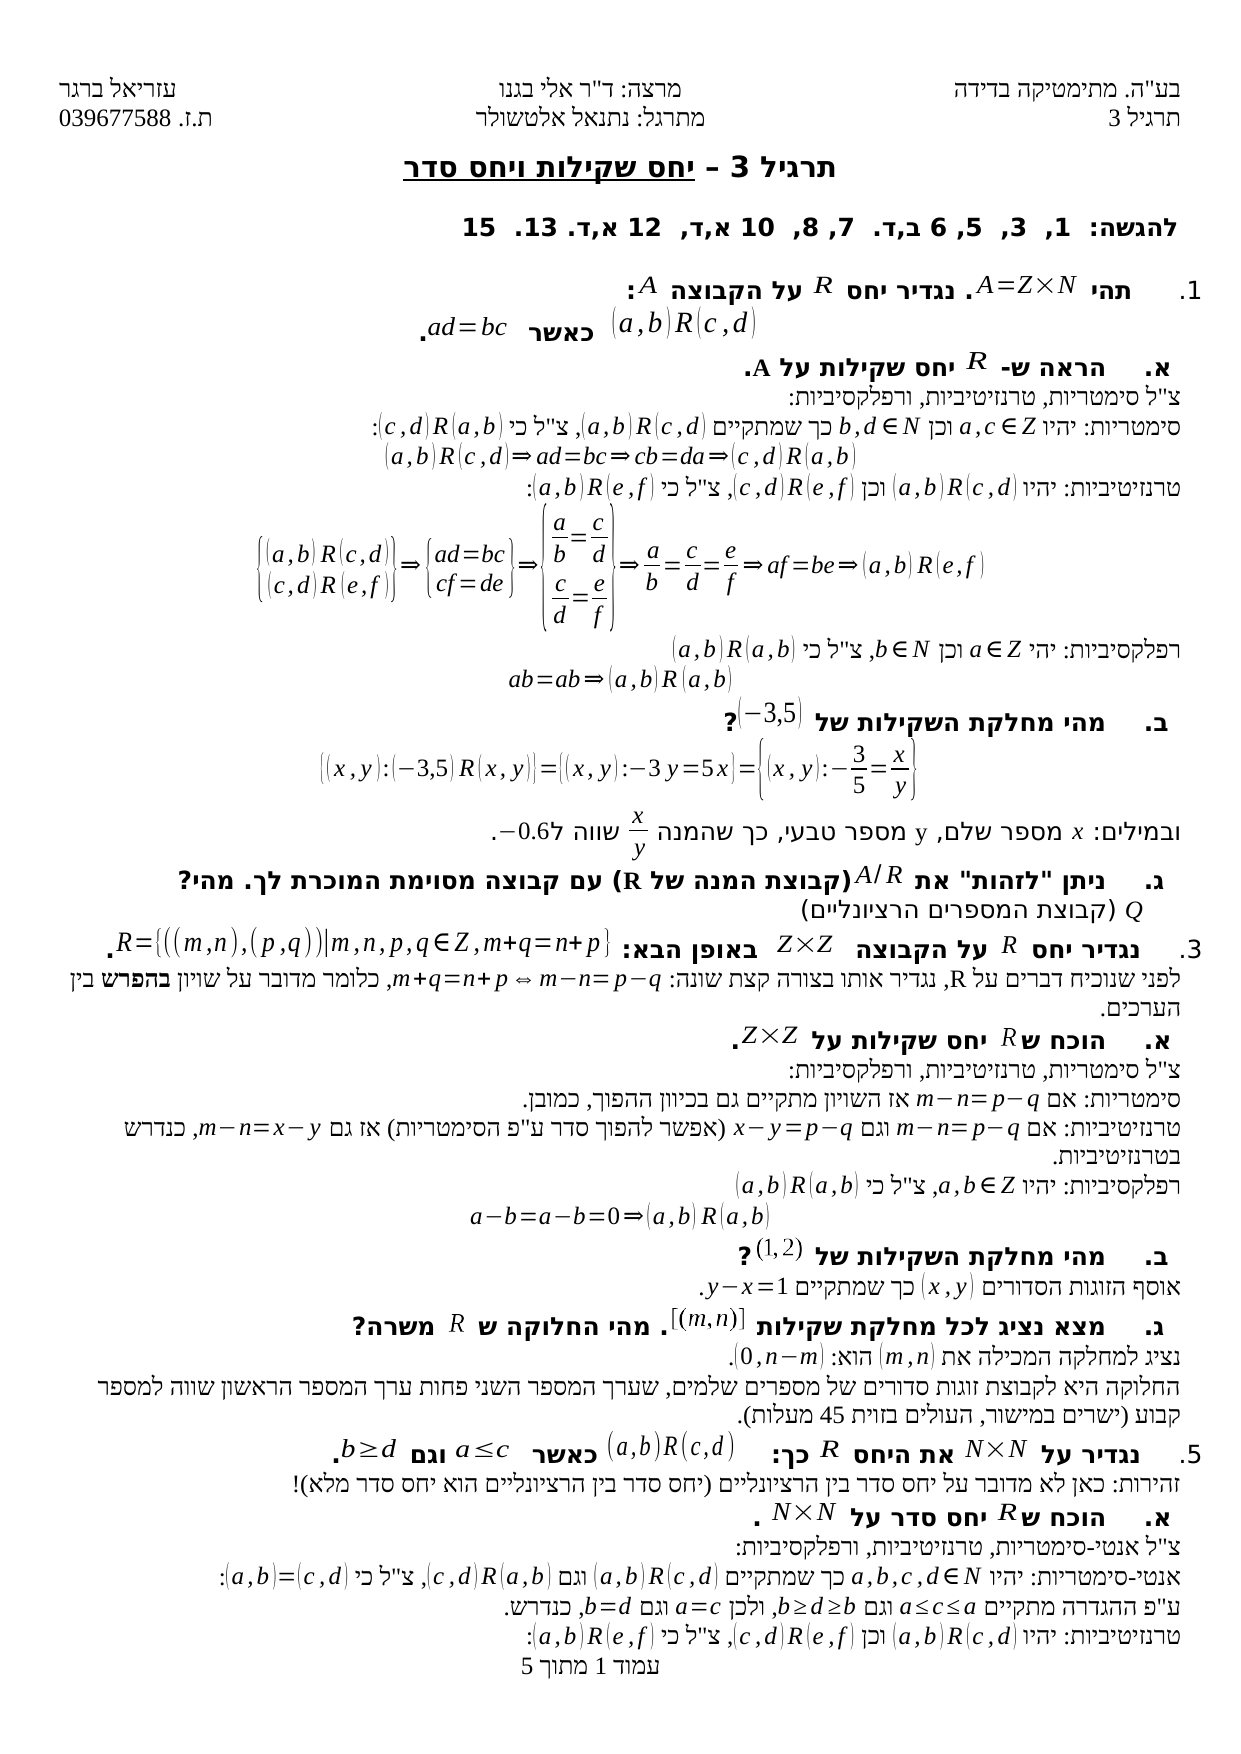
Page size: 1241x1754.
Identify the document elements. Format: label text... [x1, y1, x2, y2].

list הראה ש- יחס שקילות על A. [59, 347, 1144, 382]
text זהירות: כאן לא מדובר על יחס סדר בין הרציונליים (יחס סדר בין הרציונליים הוא יחס סדר מלא)! [59, 1469, 1181, 1498]
text אוסף הזוגות הסדורים כך שמתקיים . [59, 1271, 1181, 1302]
text רפלקסיביות: יהיו , צ"ל כי [59, 1170, 1181, 1201]
list מצא נציג לכל מחלקת שקילות . מהי החלוקה ש משרה? [59, 1302, 1144, 1341]
text צ"ל סימטריות, טרנזיטיביות, ורפלקסיביות: [59, 382, 1181, 411]
text טרנזיטיביות: אם וגם (אפשר להפוך סדר ע"פ הסימטריות) אז גם , כנדרש בטרנזיטיביות. [59, 1113, 1181, 1170]
text ובמילים: מספר שלם, y מספר טבעי, כך שהמנה שווה ל. [59, 802, 1181, 861]
text ע"פ ההגדרה מתקיים וגם , ולכן וגם , כנדרש. [59, 1592, 1181, 1621]
text אנטי-סימטריות: יהיו כך שמתקיים וגם , צ"ל כי : [59, 1561, 1181, 1592]
list הוכח ש יחס סדר על . [59, 1498, 1144, 1532]
list נגדיר יחס על הקבוצה באופן הבא: . [59, 924, 1178, 964]
list מהי מחלקת השקילות של ? [59, 1231, 1144, 1271]
text לפני שנוכיח דברים על R, נגדיר אותו בצורה קצת שונה: , כלומר מדובר על שויון בהפרש בין הערכים. [59, 964, 1181, 1022]
list מהי מחלקת השקילות של ? [59, 695, 1144, 737]
text תרגיל 3 – יחס שקילות ויחס סדר [59, 150, 1181, 184]
text החלוקה היא לקבוצת זוגות סדורים של מספרים שלמים, שערך המספר השני פחות ערך המספר הראשון שווה למספר קבוע (ישרים במישור, העולים בזוית 45 מעלות). [59, 1372, 1181, 1429]
list נגדיר על את היחס כך: כאשר וגם . [59, 1429, 1178, 1469]
text צ"ל אנטי-סימטריות, טרנזיטיביות, ורפלקסיביות: [59, 1532, 1181, 1561]
list ניתן "לזהות" את (קבוצת המנה של R) עם קבוצה מסוימת המוכרת לך. מהי? [59, 861, 1144, 895]
list תהי . נגדיר יחס על הקבוצה : [59, 271, 1178, 305]
text רפלקסיביות: יהי וכן , צ"ל כי [59, 634, 1181, 664]
text טרנזיטיביות: יהיו וכן , צ"ל כי : [59, 472, 1181, 503]
list הוכח ש יחס שקילות על . [59, 1022, 1144, 1055]
text כאשר . [59, 305, 1144, 347]
text טרנזיטיביות: יהיו וכן , צ"ל כי : [59, 1621, 1181, 1651]
text סימטריות: יהיו וכן כך שמתקיים , צ"ל כי : [59, 411, 1181, 441]
text צ"ל סימטריות, טרנזיטיביות, ורפלקסיביות: [59, 1055, 1181, 1084]
text סימטריות: אם אז השויון מתקיים גם בכיוון ההפוך, כמובן. [59, 1084, 1181, 1113]
text (קבוצת המספרים הרציונליים) [59, 895, 1144, 924]
text להגשה: 1, 3, 5, 6 ב,ד. 7, 8, 10 א,ד, 12 א,ד. 13. 15 [59, 213, 1178, 242]
text נציג למחלקה המכילה את הוא: . [59, 1341, 1181, 1372]
